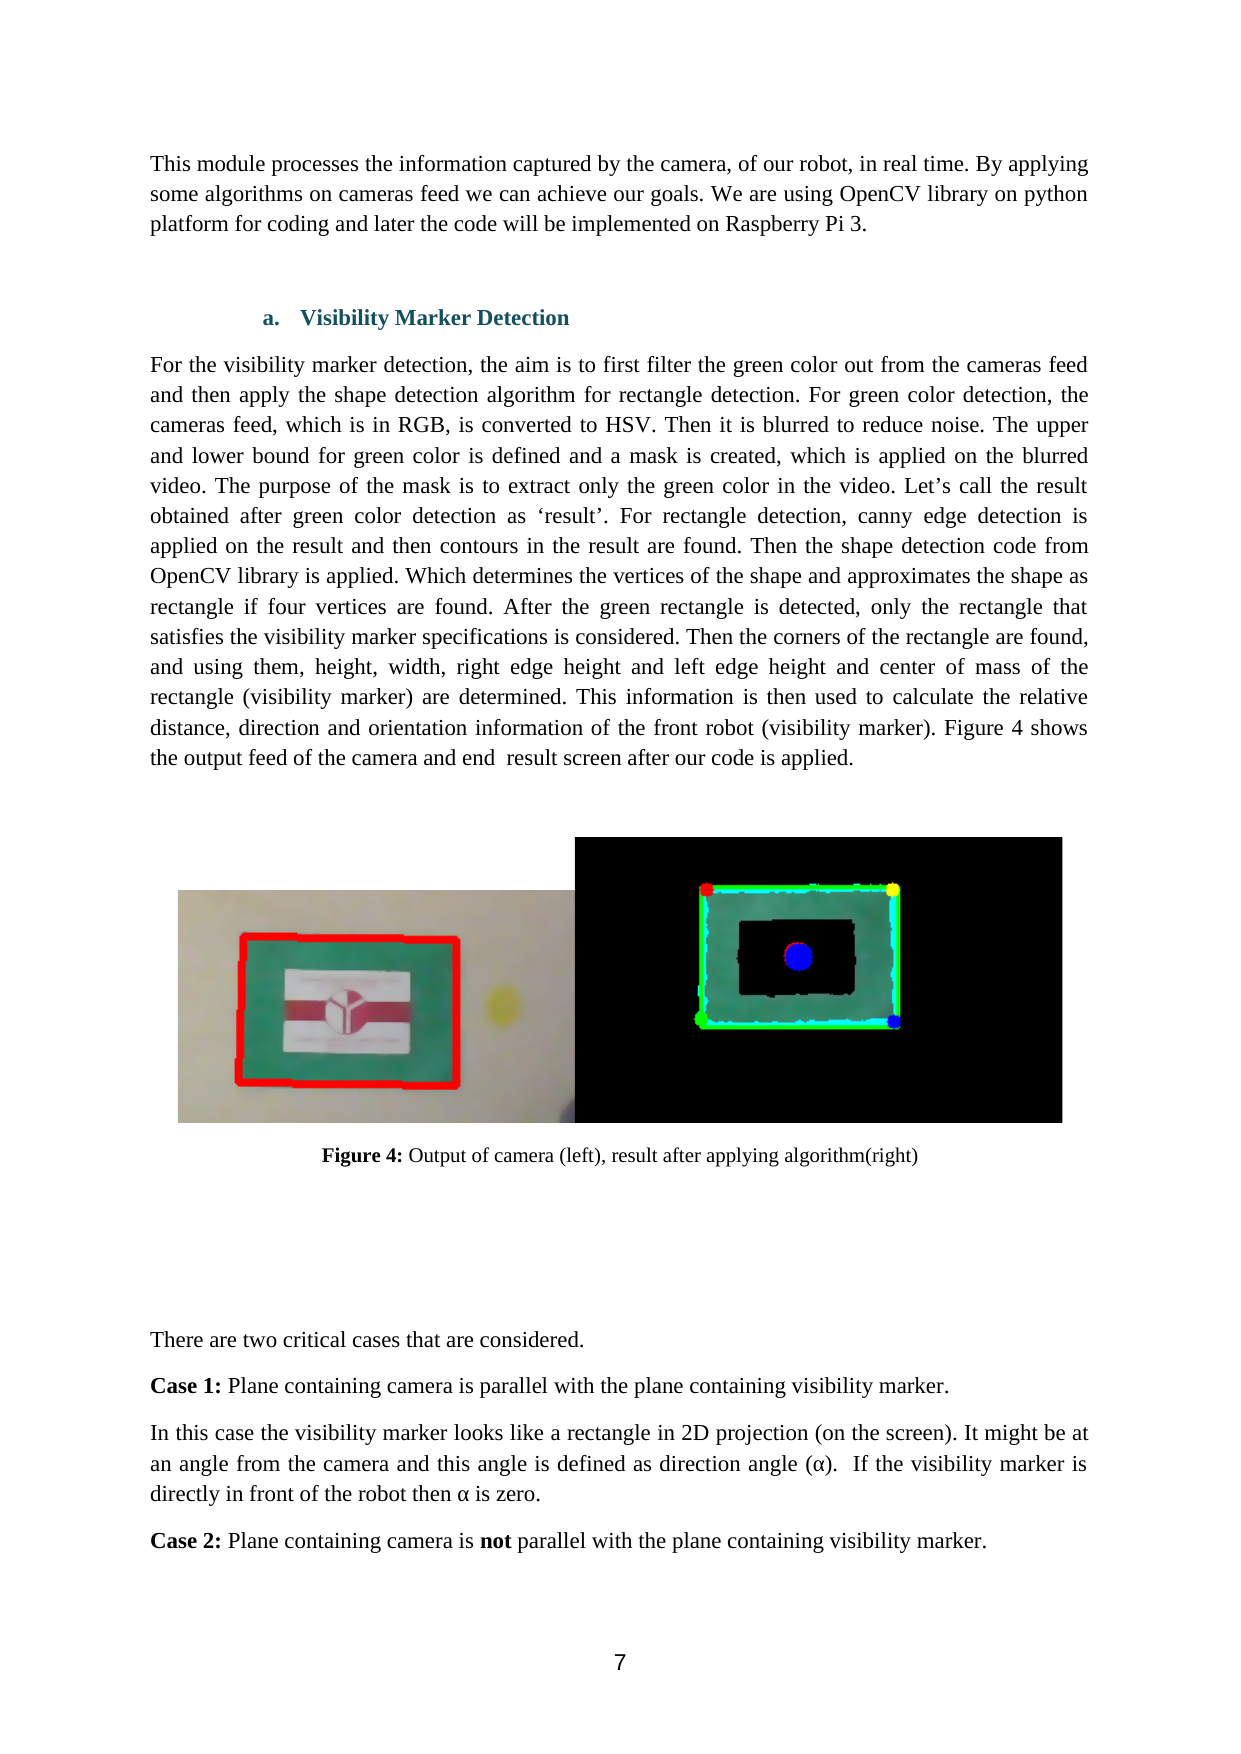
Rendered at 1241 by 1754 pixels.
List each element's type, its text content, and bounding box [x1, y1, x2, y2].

picture [177, 837, 1063, 1123]
text In this case the visibility marker looks like a rectangle in 2D projection (on the screen). It might be at an angle from the camera and this angle is defined as direction angle (α). If the visibility marker is directly in front of the robot then α is zero. [150, 1419, 1090, 1506]
subtitle Visibility Marker Detection [262, 304, 1090, 331]
text Figure 4: Output of camera (left), result after applying algorithm(right) [150, 1143, 1090, 1167]
text For the visibility marker detection, the aim is to first filter the green color out from the cameras feed and then apply the shape detection algorithm for rectangle detection. For green color detection, the cameras feed, which is in RGB, is converted to HSV. Then it is blurred to reduce noise. The upper and lower bound for green color is defined and a mask is created, which is applied on the blurred video. The purpose of the mask is to extract only the green color in the video. Let’s call the result obtained after green color detection as ‘result’. For rectangle detection, canny edge detection is applied on the result and then contours in the result are found. Then the shape detection code from OpenCV library is applied. Which determines the vertices of the shape and approximates the shape as rectangle if four vertices are found. After the green rectangle is detected, only the rectangle that satisfies the visibility marker specifications is considered. Then the corners of the rectangle are found, and using them, height, width, right edge height and left edge height and center of mass of the rectangle (visibility marker) are determined. This information is then used to calculate the relative distance, direction and orientation information of the front robot (visibility marker). Figure 4 shows the output feed of the camera and end result screen after our code is applied. [150, 351, 1090, 770]
text There are two critical cases that are considered. [150, 1326, 1090, 1352]
text Case 1: Plane containing camera is parallel with the plane containing visibility marker. [150, 1372, 1090, 1399]
text Case 2: Plane containing camera is not parallel with the plane containing visibility marker. [150, 1527, 1090, 1553]
text This module processes the information captured by the camera, of our robot, in real time. By applying some algorithms on cameras feed we can achieve our goals. We are using OpenCV library on python platform for coding and later the code will be implemented on Raspberry Pi 3. [150, 150, 1090, 237]
